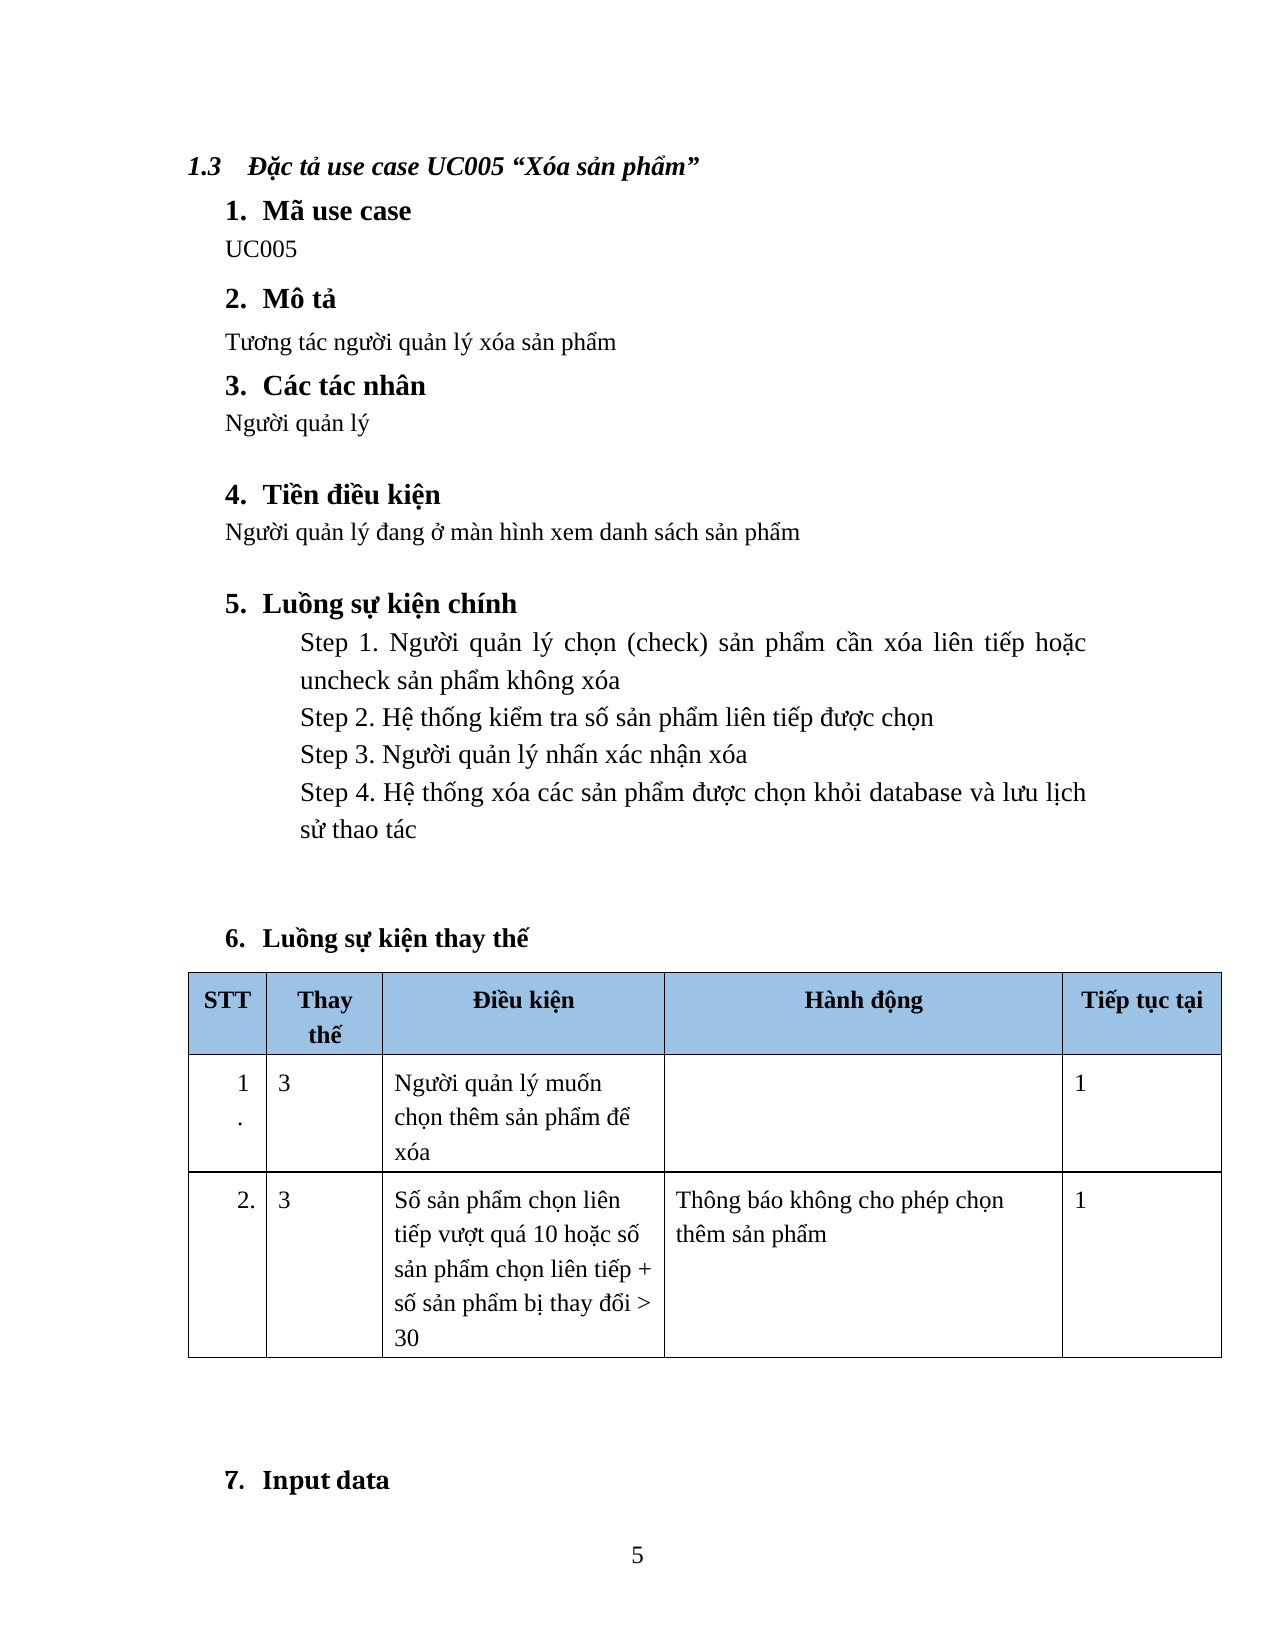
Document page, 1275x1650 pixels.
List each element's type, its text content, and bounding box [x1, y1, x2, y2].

list Step 2. Hệ thống kiểm tra số sản phẩm liên tiếp được chọn [300, 701, 1087, 732]
table_cell Thông báo không cho phép chọn thêm sản phẩm [665, 1173, 1062, 1357]
table_cell 1 [1063, 1055, 1221, 1171]
subtitle Đặc tả use case UC005 “Xóa sản phẩm” [187, 150, 1087, 181]
list Các tác nhân [225, 368, 1087, 402]
list Mã use case [225, 193, 1087, 227]
table_cell 1 [1063, 1173, 1221, 1357]
list Luồng sự kiện thay thế [225, 922, 1087, 953]
list Step 3. Người quản lý nhấn xác nhận xóa [300, 738, 1087, 769]
table_cell [665, 1055, 1062, 1171]
table_cell Người quản lý muốn chọn thêm sản phẩm để xóa [383, 1055, 664, 1171]
list Tiền điều kiện [225, 477, 1087, 511]
list Luồng sự kiện chính [225, 586, 1087, 620]
list Người quản lý đang ở màn hình xem danh sách sản phẩm [225, 517, 1087, 546]
text Tương tác người quản lý xóa sản phẩm [187, 327, 1087, 356]
text UC005 [187, 234, 1087, 262]
table_cell Số sản phẩm chọn liên tiếp vượt quá 10 hoặc số sản phẩm chọn liên tiếp + số sản phẩm bị thay đổi > 30 [383, 1173, 664, 1357]
table_header Điều kiện [383, 973, 664, 1054]
table_cell 1. [189, 1055, 266, 1171]
table_cell [189, 1173, 266, 1357]
table_header STT [189, 973, 266, 1054]
table_cell 3 [267, 1055, 382, 1171]
table_cell 3 [267, 1173, 382, 1357]
list Step 1. Người quản lý chọn (check) sản phẩm cần xóa liên tiếp hoặc uncheck sản phẩm không xóa [300, 627, 1087, 695]
list Step 4. Hệ thống xóa các sản phẩm được chọn khỏi database và lưu lịch sử thao tác [300, 776, 1087, 844]
table_header Thay thế [267, 973, 382, 1054]
table_header Hành động [665, 973, 1062, 1054]
list Input data [225, 1465, 1087, 1496]
list Người quản lý [225, 408, 1087, 437]
list Mô tả [225, 281, 1087, 314]
table_header Tiếp tục tại [1063, 973, 1221, 1054]
